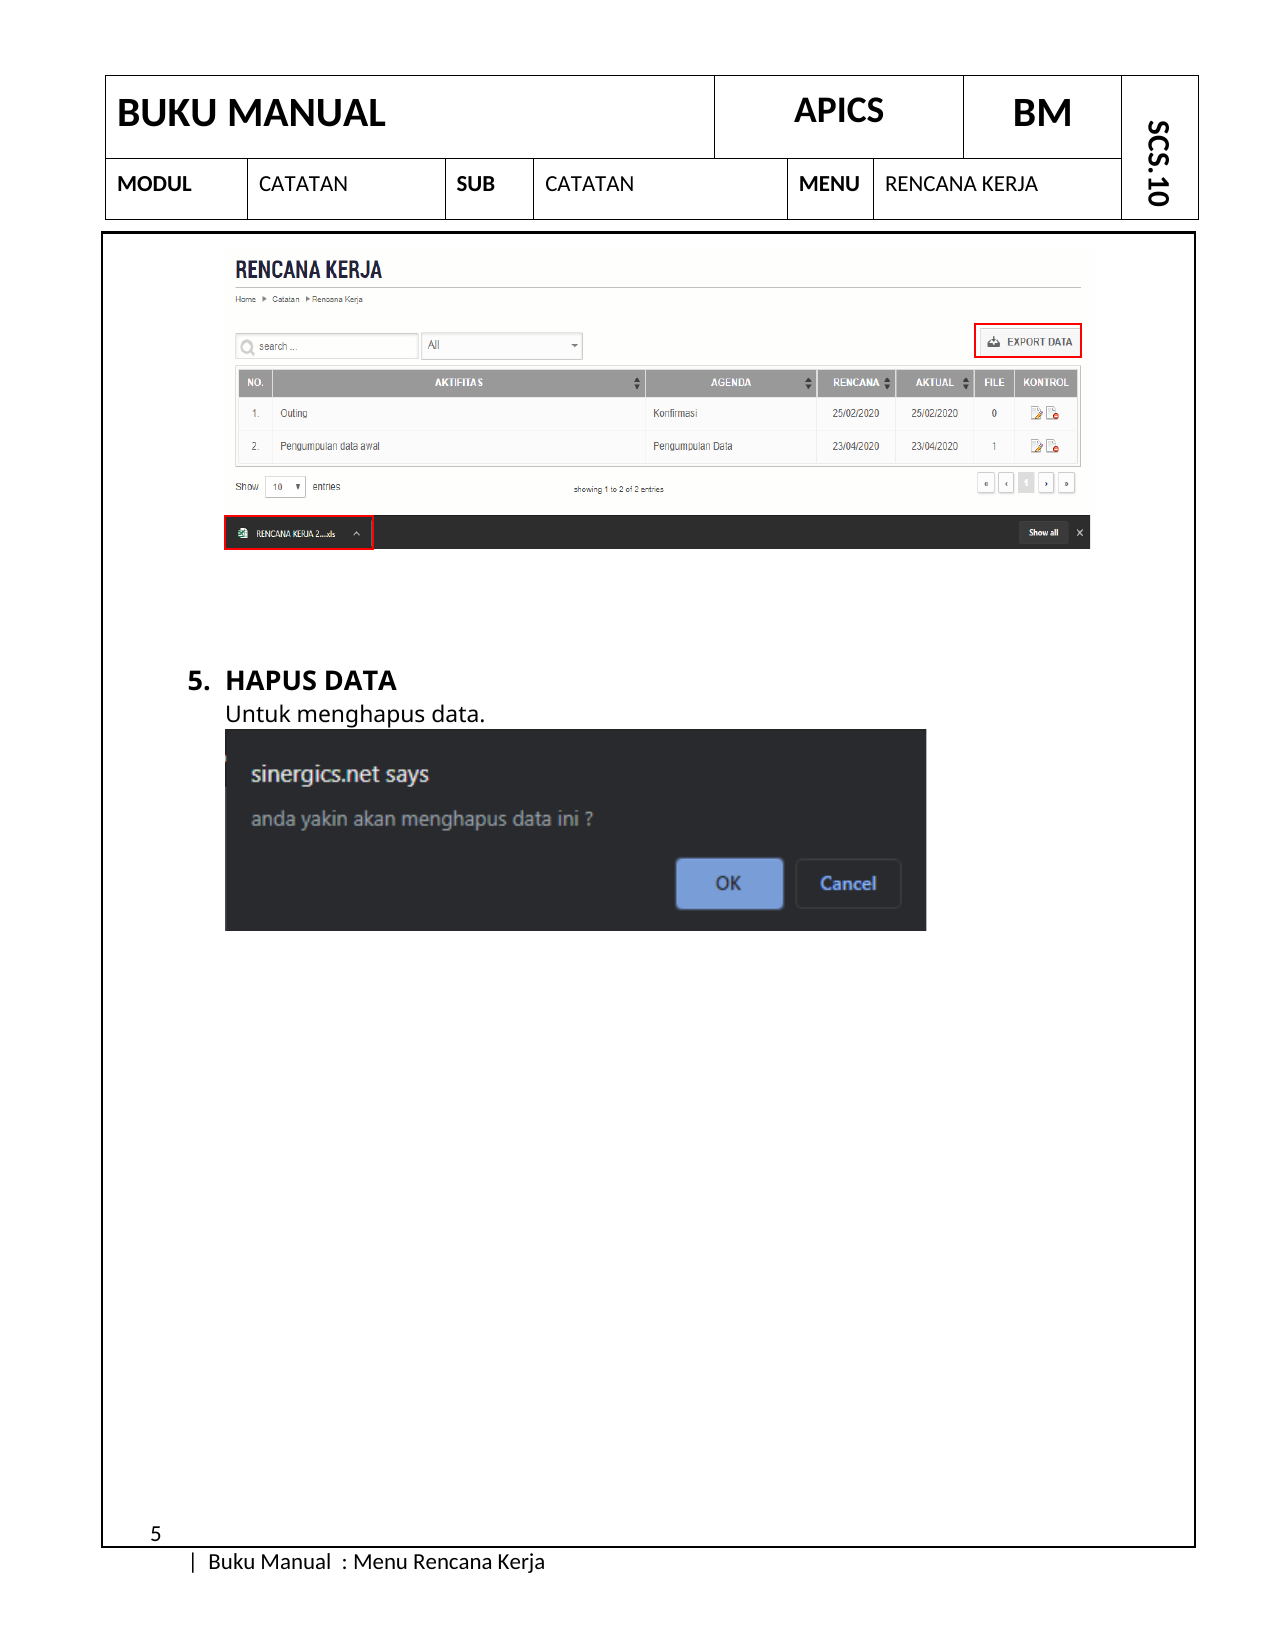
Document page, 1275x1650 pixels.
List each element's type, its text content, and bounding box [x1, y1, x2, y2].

list HAPUS DATA [187, 661, 1125, 698]
picture [225, 247, 1096, 549]
list Untuk menghapus data. [225, 698, 1125, 729]
picture [225, 729, 927, 931]
picture [226, 517, 372, 548]
